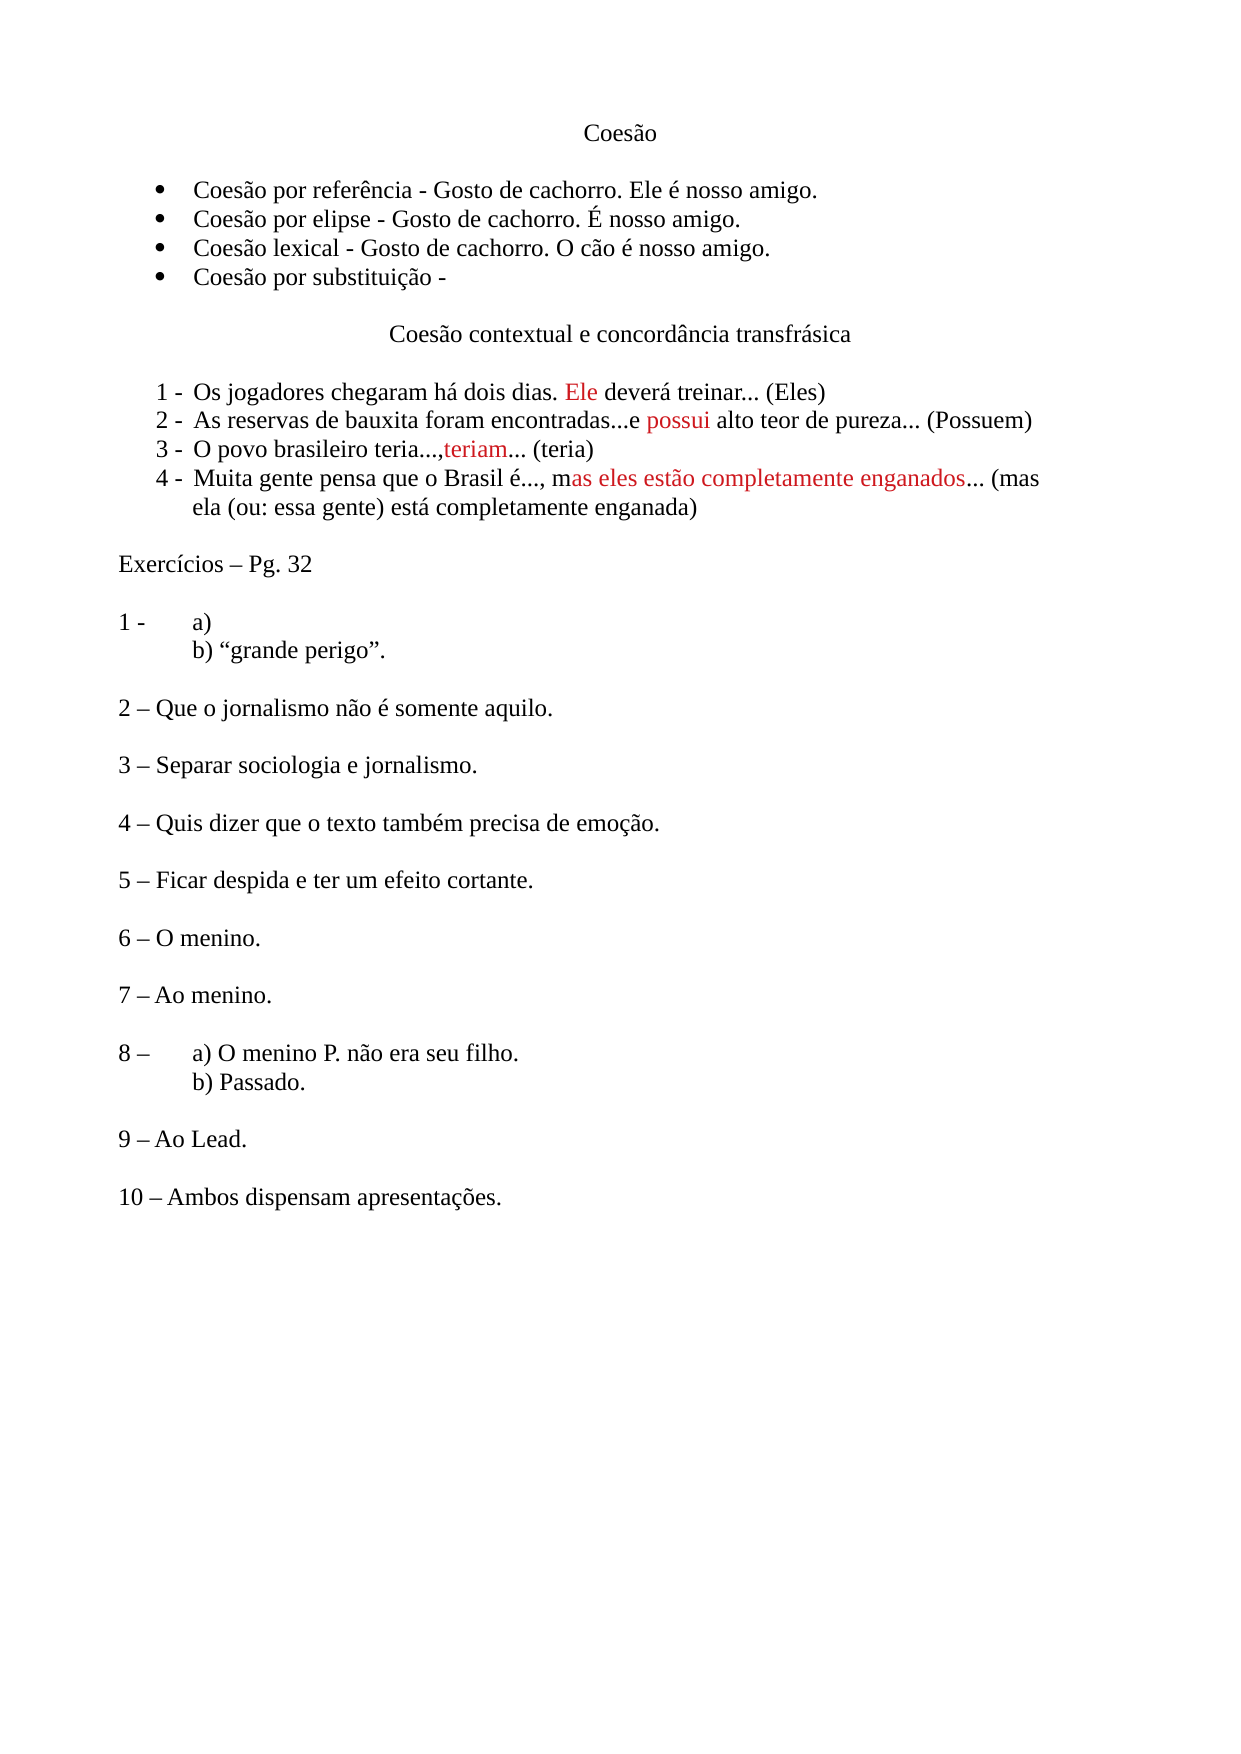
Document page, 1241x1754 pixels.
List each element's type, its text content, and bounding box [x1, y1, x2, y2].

text ela (ou: essa gente) está completamente enganada) [118, 492, 1122, 521]
list As reservas de bauxita foram encontradas...e possui alto teor de pureza... (Possuem) [156, 406, 1122, 434]
text 3 – Separar sociologia e jornalismo. [118, 751, 1122, 779]
text 4 – Quis dizer que o texto também precisa de emoção. [118, 808, 1122, 837]
text 6 – O menino. [118, 923, 1122, 952]
text Exercícios – Pg. 32 [118, 549, 1122, 578]
text Coesão [118, 118, 1122, 147]
text 1 - a) [118, 607, 1122, 636]
text Coesão contextual e concordância transfrásica [118, 319, 1122, 348]
list Coesão por elipse - Gosto de cachorro. É nosso amigo. [156, 204, 1122, 233]
text b) “grande perigo”. [118, 636, 1122, 664]
text 5 – Ficar despida e ter um efeito cortante. [118, 866, 1122, 894]
list O povo brasileiro teria...,teriam... (teria) [156, 434, 1122, 463]
list Coesão por referência - Gosto de cachorro. Ele é nosso amigo. [156, 176, 1122, 204]
text 8 – a) O menino P. não era seu filho. [118, 1038, 1122, 1067]
text b) Passado. [118, 1067, 1122, 1096]
list Os jogadores chegaram há dois dias. Ele deverá treinar... (Eles) [156, 377, 1122, 406]
list Coesão lexical - Gosto de cachorro. O cão é nosso amigo. [156, 233, 1122, 262]
text 7 – Ao menino. [118, 981, 1122, 1009]
text 2 – Que o jornalismo não é somente aquilo. [118, 693, 1122, 722]
text 10 – Ambos dispensam apresentações. [118, 1182, 1122, 1211]
list Coesão por substituição - [156, 262, 1122, 291]
text 9 – Ao Lead. [118, 1124, 1122, 1153]
list Muita gente pensa que o Brasil é..., mas eles estão completamente enganados... (mas [156, 463, 1122, 492]
